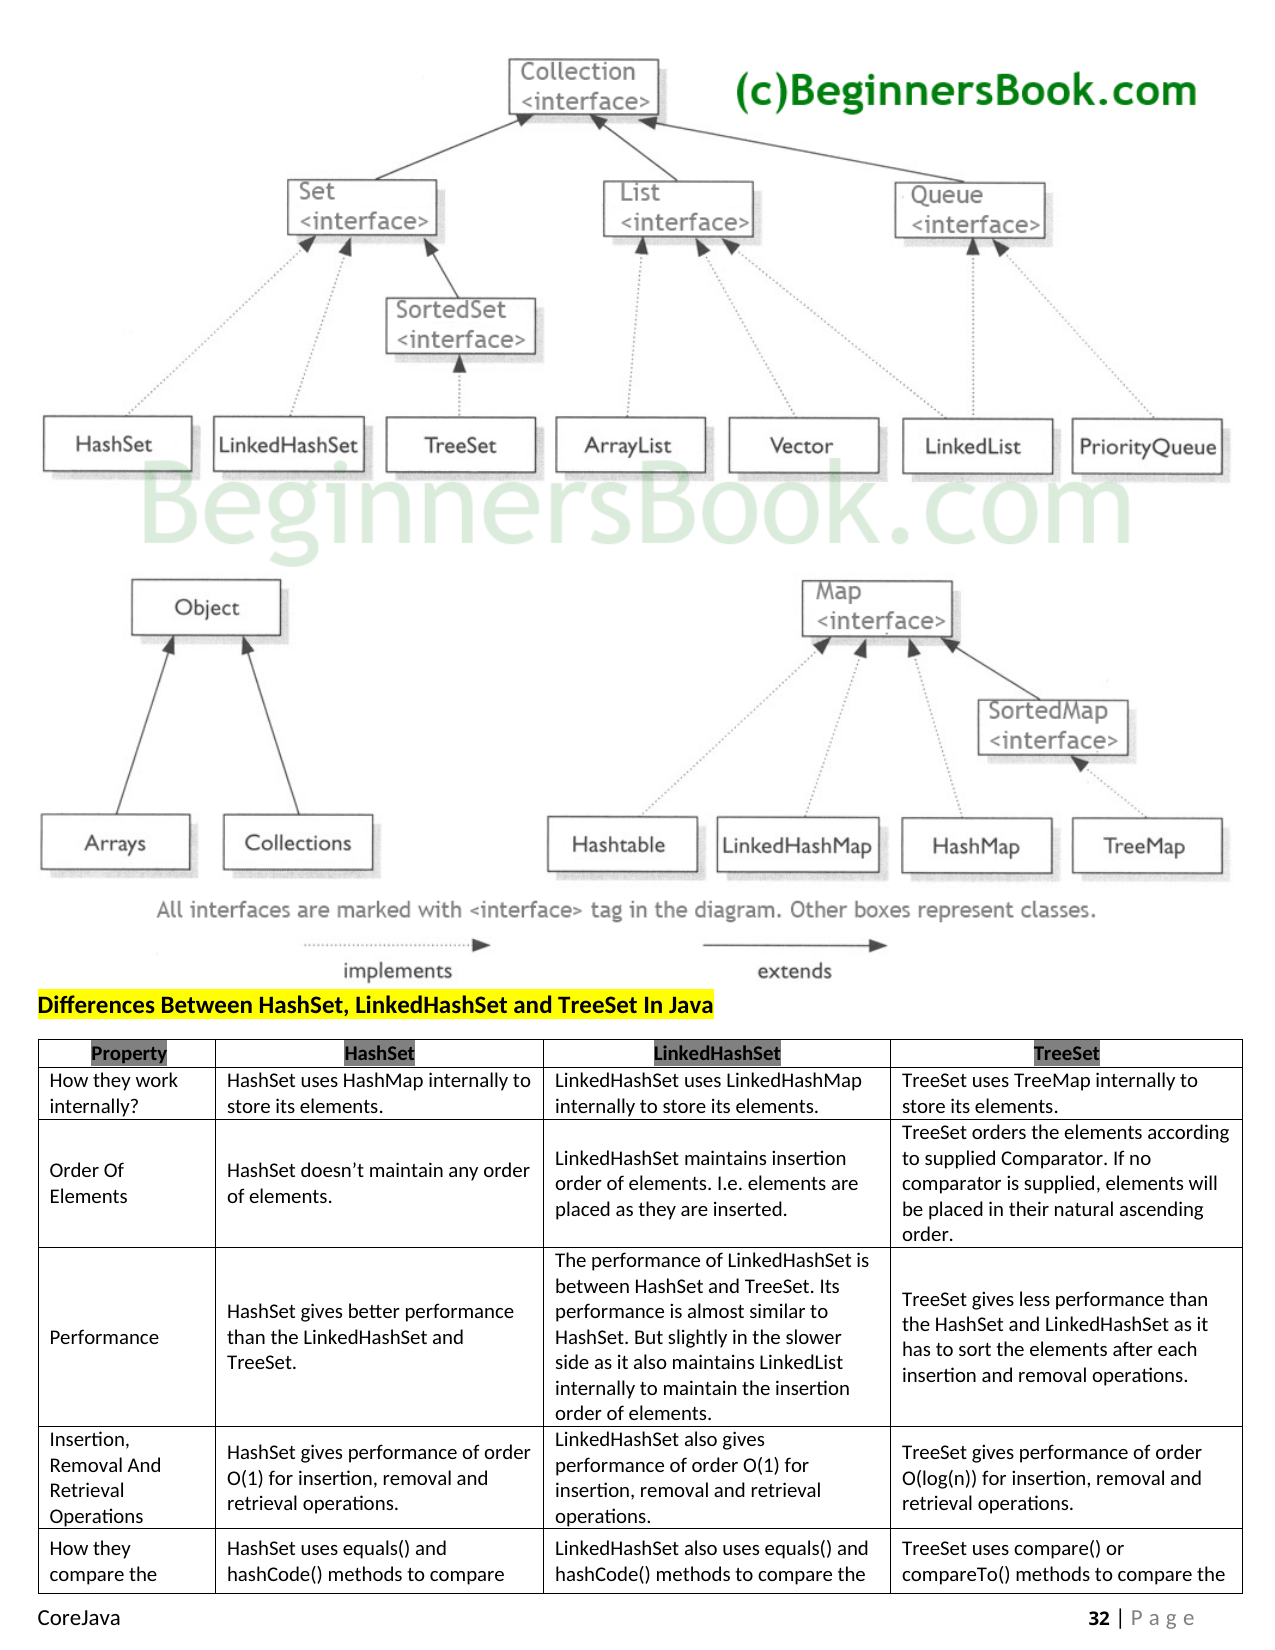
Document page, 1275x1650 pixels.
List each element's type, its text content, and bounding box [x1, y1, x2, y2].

table_cell How they compare the elements? [39, 1529, 215, 1593]
table_cell LinkedHashSet maintains insertion order of elements. I.e. elements are placed as they are inserted. [544, 1120, 890, 1247]
table_cell How they work internally? [39, 1068, 215, 1118]
table_header HashSet [216, 1040, 543, 1067]
table_cell TreeSet gives performance of order O(log(n)) for insertion, removal and retrieval operations. [891, 1427, 1242, 1528]
picture [37, 56, 1234, 987]
table_header Property [39, 1040, 215, 1067]
table_cell Performance [39, 1248, 215, 1426]
table_cell TreeSet uses TreeMap internally to store its elements. [891, 1068, 1242, 1118]
table_cell HashSet gives better performance than the LinkedHashSet and TreeSet. [216, 1248, 543, 1426]
table_cell Insertion, Removal And Retrieval Operations [39, 1427, 215, 1528]
table_cell The performance of LinkedHashSet is between HashSet and TreeSet. Its performance is almost similar to HashSet. But slightly in the slower side as it also maintains LinkedList internally to maintain the insertion order of elements. [544, 1248, 890, 1426]
table_cell HashSet uses equals() and hashCode() methods to compare the elements and thus removing the possible duplicate elements. [216, 1529, 543, 1593]
table_cell TreeSet gives less performance than the HashSet and LinkedHashSet as it has to sort the elements after each insertion and removal operations. [891, 1248, 1242, 1426]
table_cell LinkedHashSet also uses equals() and hashCode() methods to compare the elements. [544, 1529, 890, 1593]
table_cell Order Of Elements [39, 1120, 215, 1247]
table_cell LinkedHashSet also gives performance of order O(1) for insertion, removal and retrieval operations. [544, 1427, 890, 1528]
table_cell HashSet uses HashMap internally to store its elements. [216, 1068, 543, 1118]
table_header LinkedHashSet [544, 1040, 890, 1067]
table_cell HashSet gives performance of order O(1) for insertion, removal and retrieval operations. [216, 1427, 543, 1528]
table_header TreeSet [891, 1040, 1242, 1067]
table_cell HashSet doesn’t maintain any order of elements. [216, 1120, 543, 1247]
table_cell LinkedHashSet uses LinkedHashMap internally to store its elements. [544, 1068, 890, 1118]
table_cell TreeSet orders the elements according to supplied Comparator. If no comparator is supplied, elements will be placed in their natural ascending order. [891, 1120, 1242, 1247]
